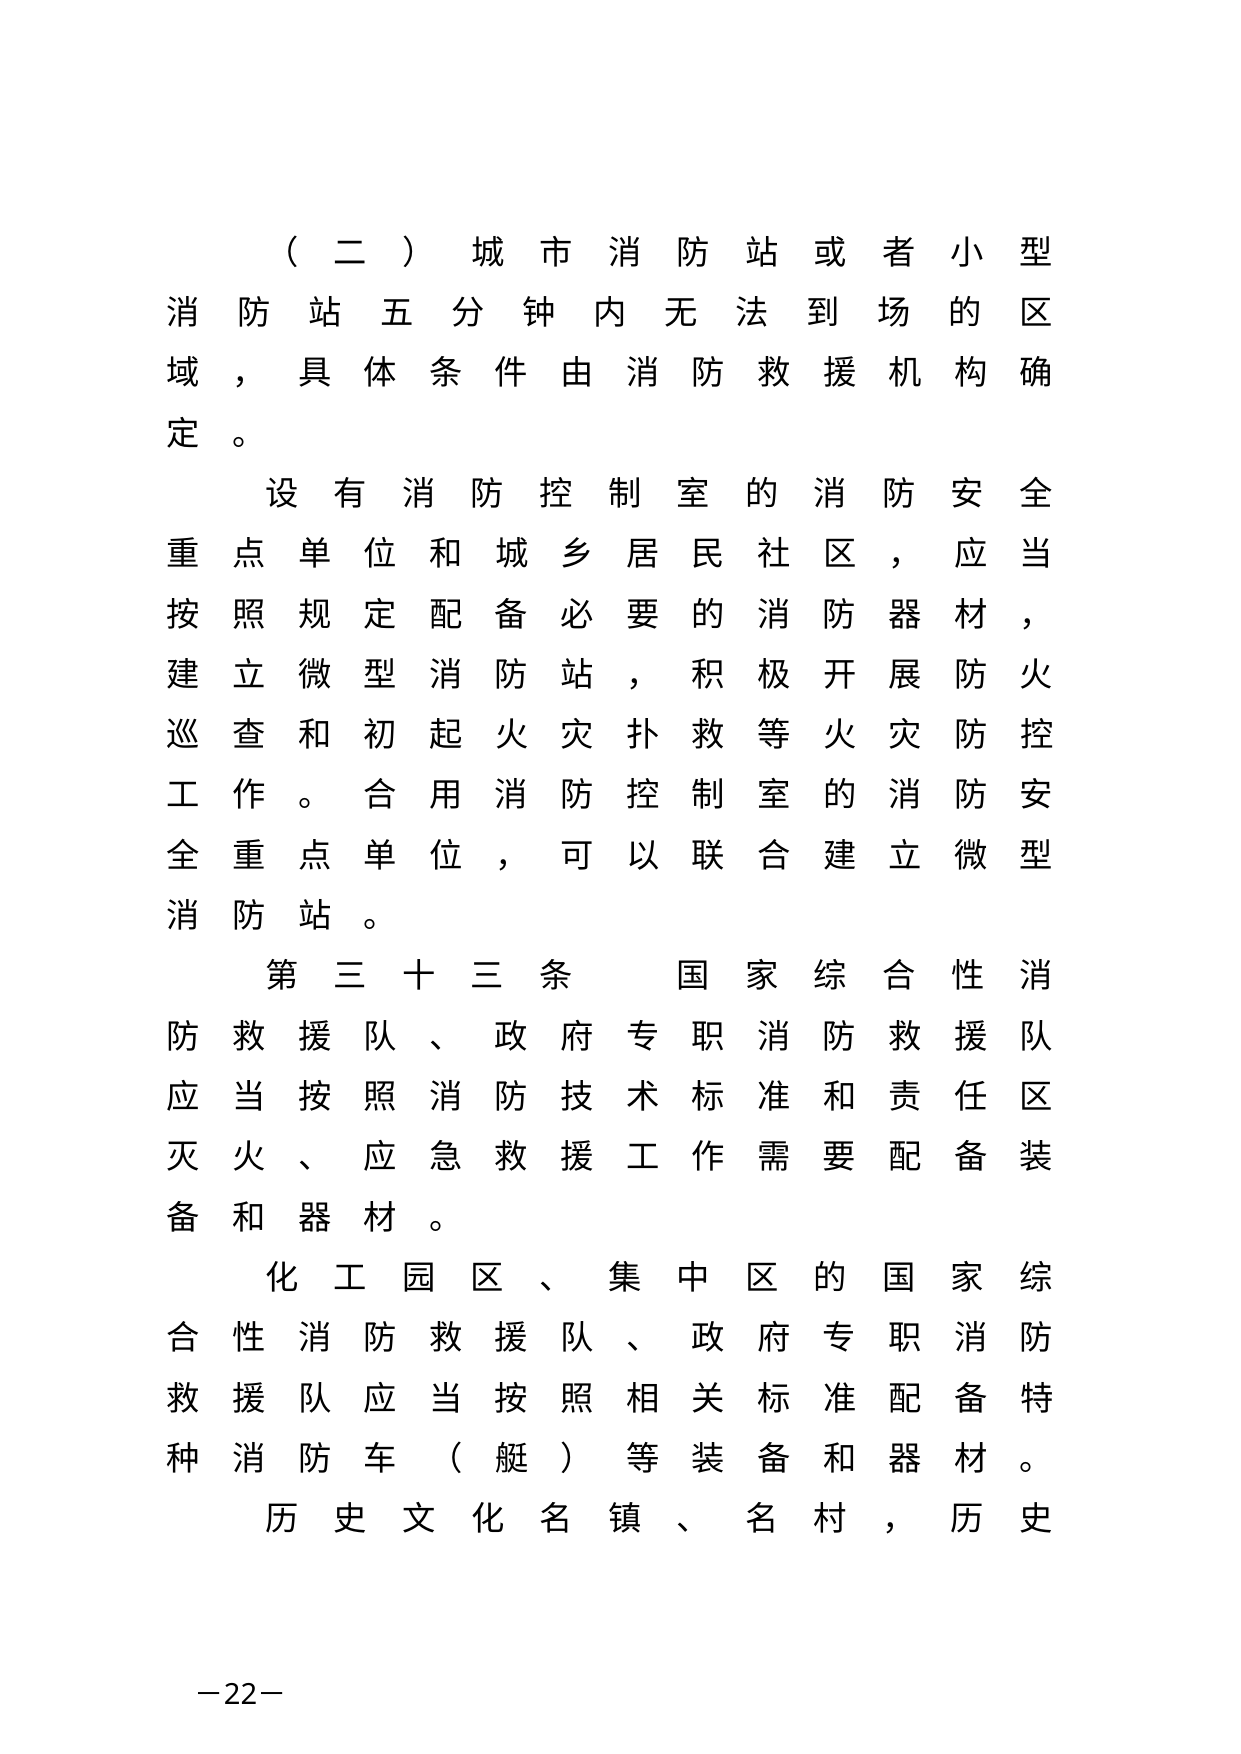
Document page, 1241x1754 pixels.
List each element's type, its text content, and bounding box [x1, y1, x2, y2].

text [167, 1486, 1085, 1546]
text 化工园区、集中区的国家综合性消防救援队、政府专职消防救援队应当按照相关标准配备特种消防车（艇）等装备和器材。 [167, 1245, 1085, 1486]
text （二）城市消防站或者小型消防站五分钟内无法到场的区域，具体条件由消防救援机构确定。 [167, 219, 1085, 461]
text 设有消防控制室的消防安全重点单位和城乡居民社区，应当按照规定配备必要的消防器材，建立微型消防站，积极开展防火巡查和初起火灾扑救等火灾防控工作。合用消防控制室的消防安全重点单位，可以联合建立微型消防站。 [167, 461, 1085, 943]
text 第三十三条 国家综合性消防救援队、政府专职消防救援队应当按照消防技术标准和责任区灭火、应急救援工作需要配备装备和器材。 [167, 943, 1085, 1245]
